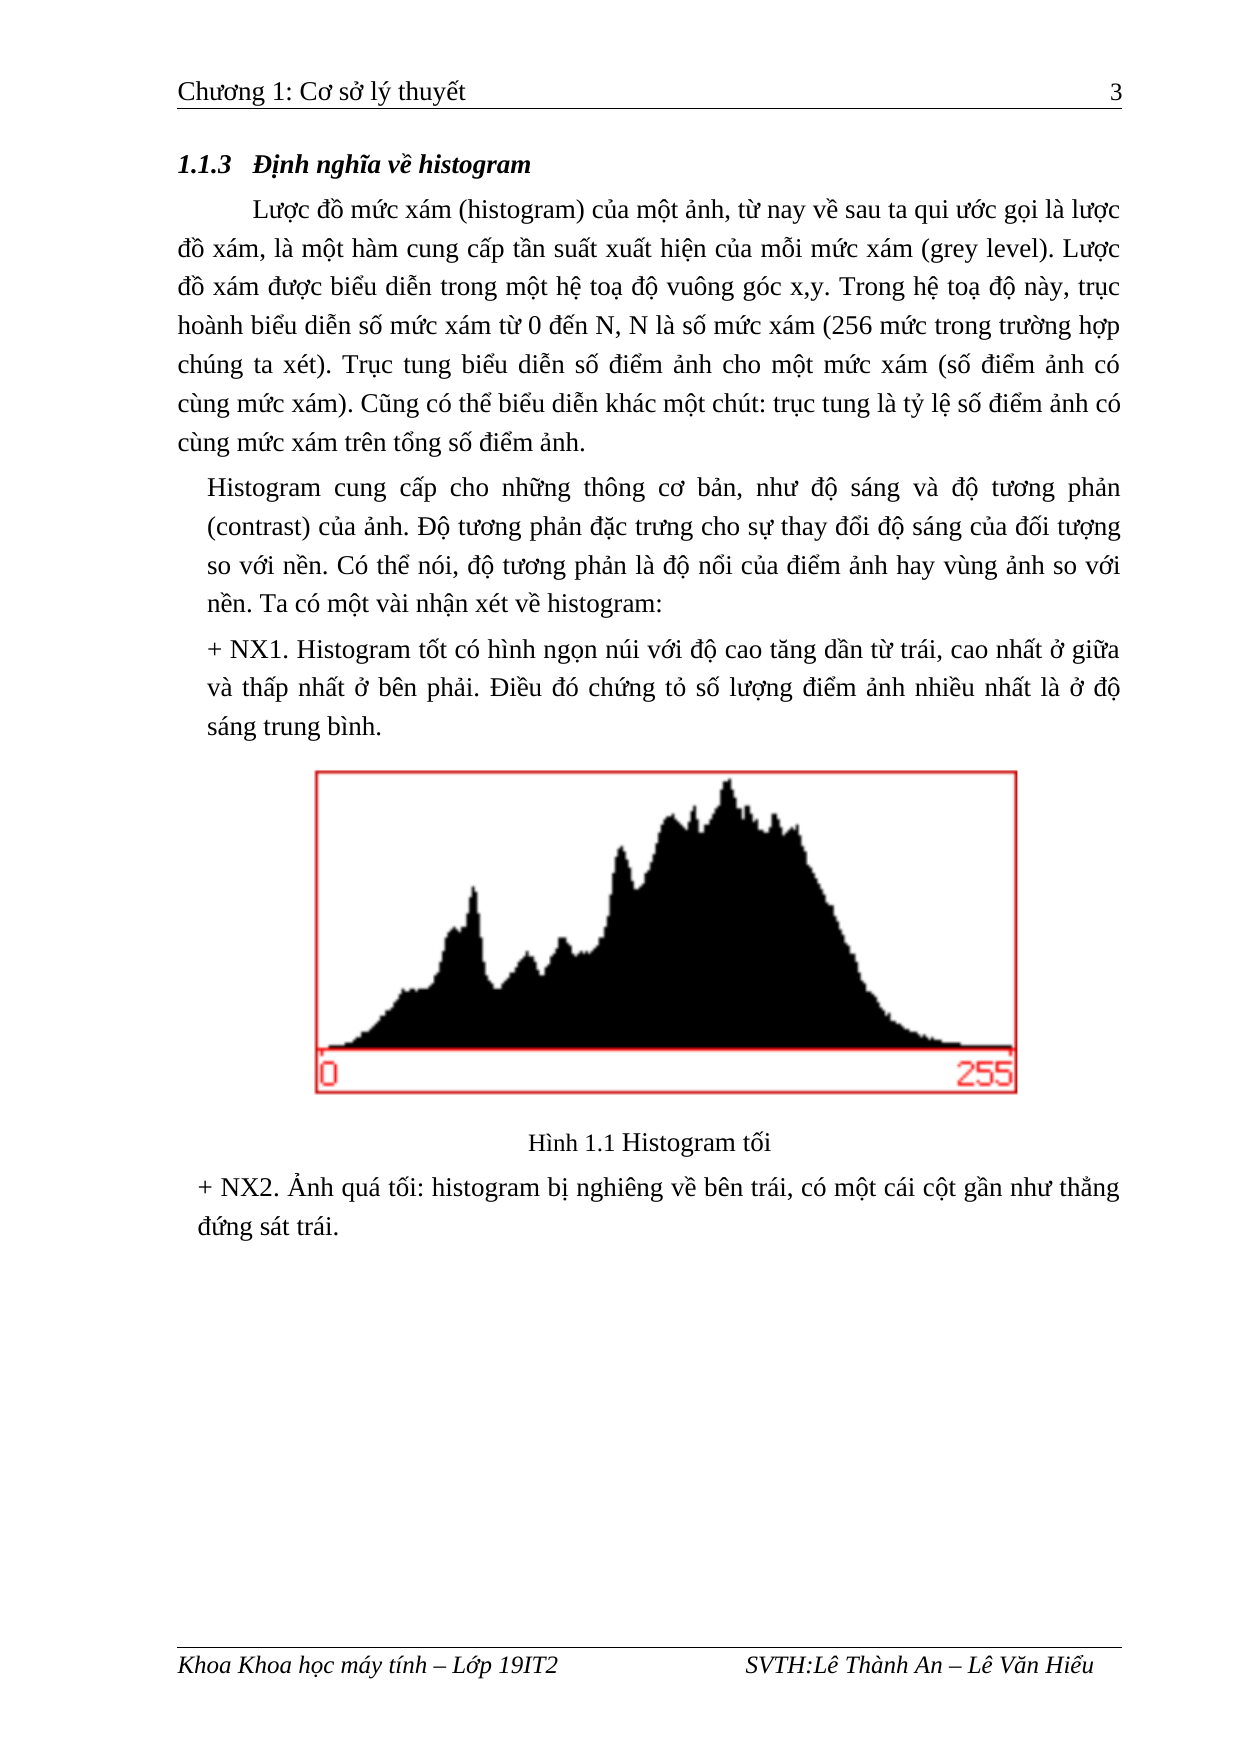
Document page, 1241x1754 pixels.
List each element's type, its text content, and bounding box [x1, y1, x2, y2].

text Lược đồ mức xám (histogram) của một ảnh, từ nay về sau ta qui ước gọi là lược đồ xám, là một hàm cung cấp tần suất xuất hiện của mỗi mức xám (grey level). Lược đồ xám được biểu diễn trong một hệ toạ độ vuông góc x,y. Trong hệ toạ độ này, trục hoành biểu diễn số mức xám từ 0 đến N, N là số mức xám (256 mức trong trường hợp chúng ta xét). Trục tung biểu diễn số điểm ảnh cho một mức xám (số điểm ảnh có cùng mức xám). Cũng có thể biểu diễn khác một chút: trục tung là tỷ lệ số điểm ảnh có cùng mức xám trên tổng số điểm ảnh. [177, 193, 1122, 457]
text Histogram cung cấp cho những thông cơ bản, như độ sáng và độ tương phản (contrast) của ảnh. Độ tương phản đặc trưng cho sự thay đổi độ sáng của đối tượng so với nền. Có thể nói, độ tương phản là độ nổi của điểm ảnh hay vùng ảnh so với nền. Ta có một vài nhận xét về histogram: [207, 471, 1122, 619]
text Hình 1.1 Histogram tối [177, 1126, 1122, 1157]
subtitle Định nghĩa về histogram [177, 148, 1122, 179]
text + NX1. Histogram tốt có hình ngọn núi với độ cao tăng dần từ trái, cao nhất ở giữa và thấp nhất ở bên phải. Điều đó chứng tỏ số lượng điểm ảnh nhiều nhất là ở độ sáng trung bình. [207, 633, 1122, 742]
text + NX2. Ảnh quá tối: histogram bị nghiêng về bên trái, có một cái cột gần như thẳng đứng sát trái. [197, 1171, 1122, 1241]
picture [299, 755, 1038, 1112]
